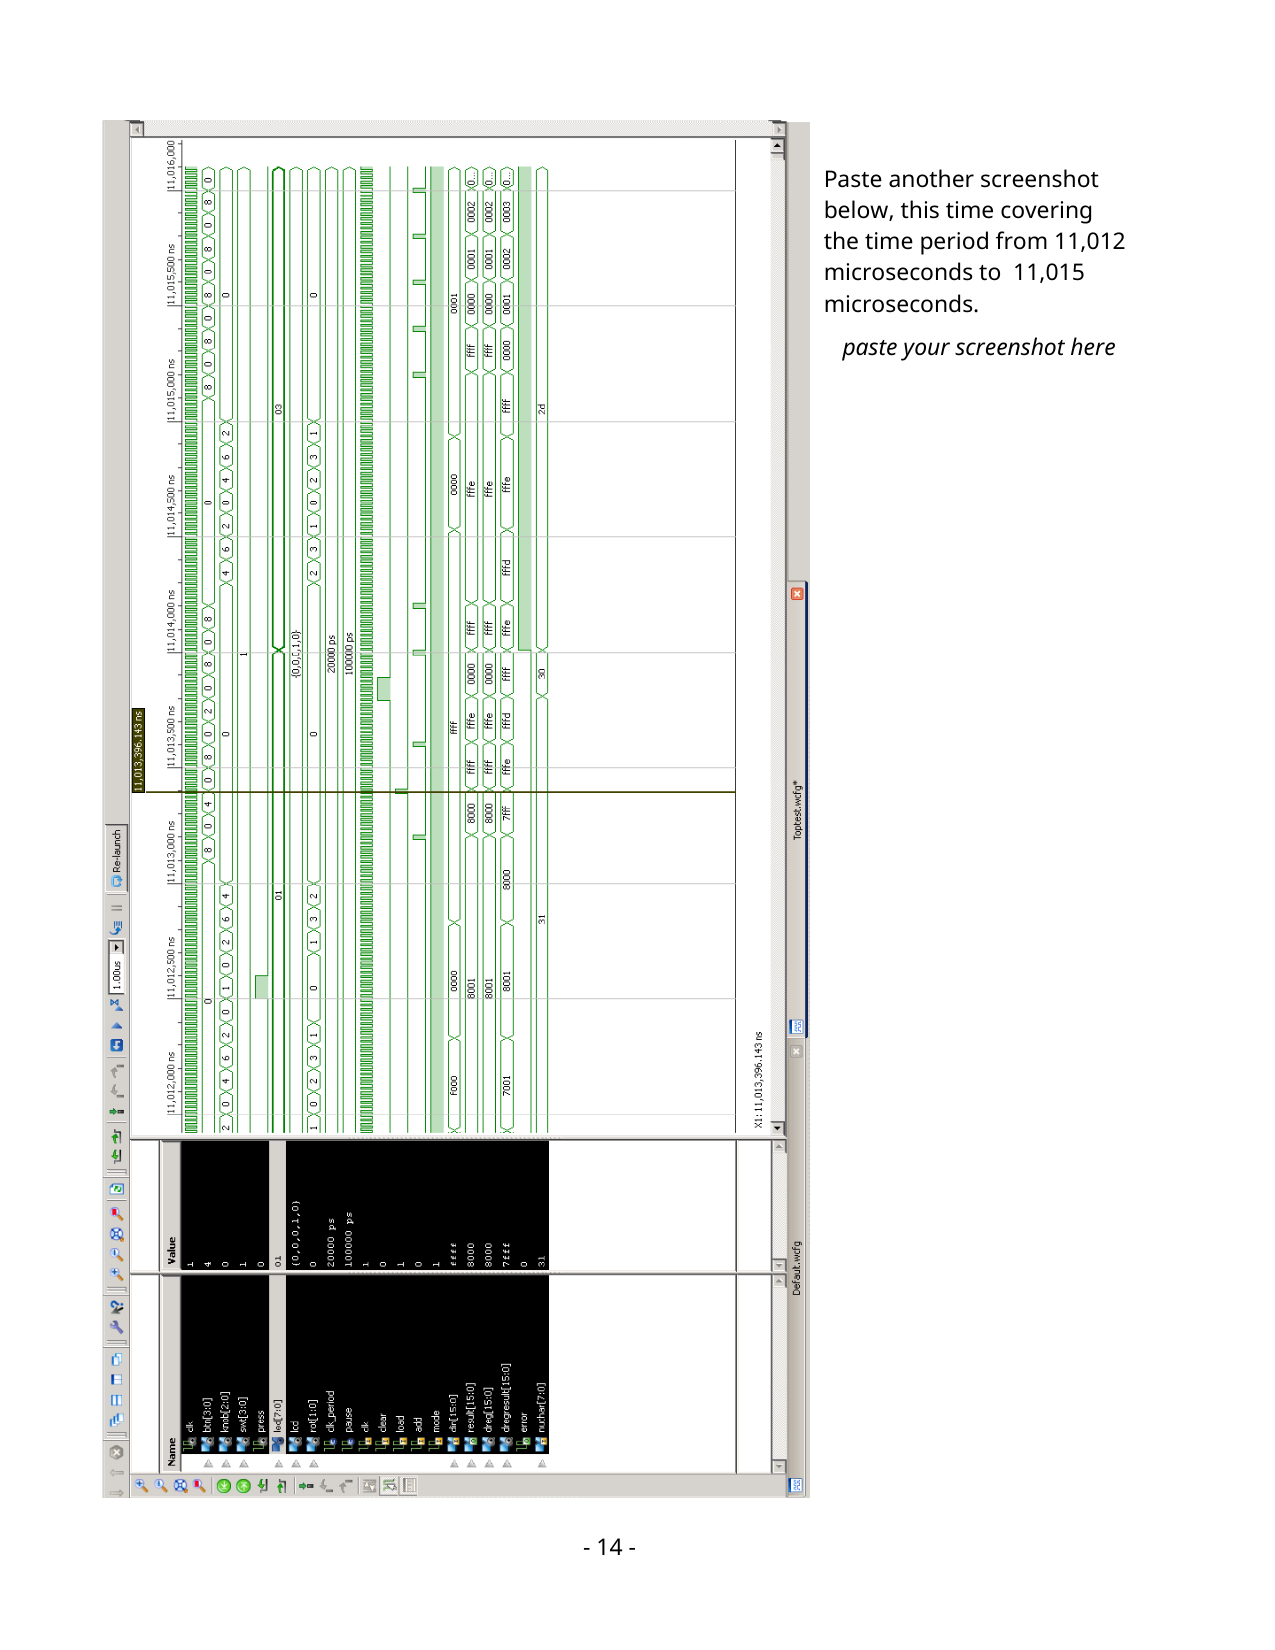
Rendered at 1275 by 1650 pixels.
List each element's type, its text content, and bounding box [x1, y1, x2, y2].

text paste your screenshot here [159, 331, 1134, 362]
picture [103, 121, 810, 1497]
text Paste another screenshot below, this time covering the time period from 11,012 microseconds to 11,015 microseconds. [159, 162, 1134, 319]
